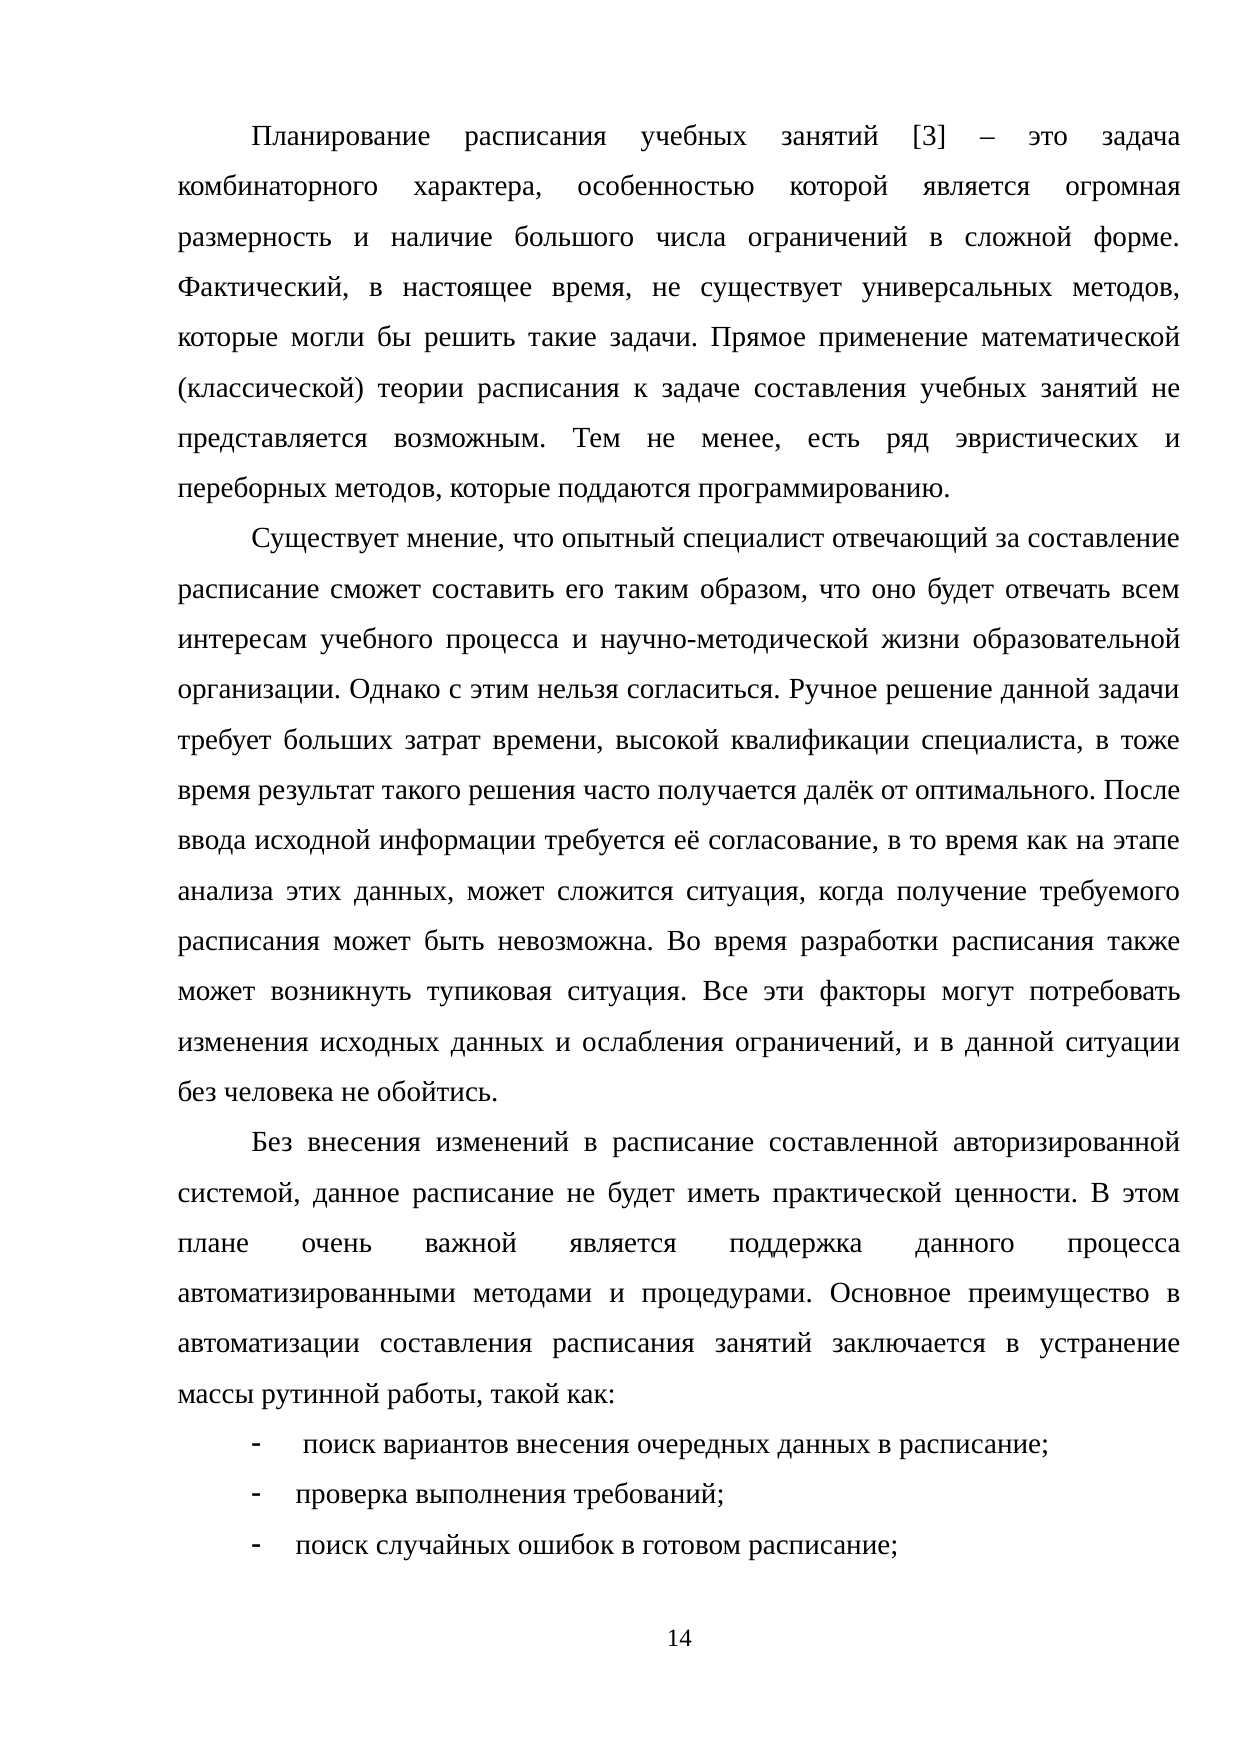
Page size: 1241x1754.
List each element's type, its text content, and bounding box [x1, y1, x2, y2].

text Без внесения изменений в расписание составленной авторизированной системой, данное расписание не будет иметь практической ценности. В этом плане очень важной является поддержка данного процесса автоматизированными методами и процедурами. Основное преимущество в автоматизации составления расписания занятий заключается в устранение массы рутинной работы, такой как: [177, 1124, 1181, 1409]
list поиск случайных ошибок в готовом расписание; [251, 1527, 1181, 1561]
list проверка выполнения требований; [251, 1477, 1181, 1510]
text Планирование расписания учебных занятий [3] – это задача комбинаторного характера, особенностью которой является огромная размерность и наличие большого числа ограничений в сложной форме. Фактический, в настоящее время, не существует универсальных методов, которые могли бы решить такие задачи. Прямое применение математической (классической) теории расписания к задаче составления учебных занятий не представляется возможным. Тем не менее, есть ряд эвристических и переборных методов, которые поддаются программированию. [177, 118, 1181, 504]
list поиск вариантов внесения очередных данных в расписание; [251, 1426, 1181, 1460]
text Существует мнение, что опытный специалист отвечающий за составление расписание сможет составить его таким образом, что оно будет отвечать всем интересам учебного процесса и научно-методической жизни образовательной организации. Однако с этим нельзя согласиться. Ручное решение данной задачи требует больших затрат времени, высокой квалификации специалиста, в тоже время результат такого решения часто получается далёк от оптимального. После ввода исходной информации требуется её согласование, в то время как на этапе анализа этих данных, может сложится ситуация, когда получение требуемого расписания может быть невозможна. Во время разработки расписания также может возникнуть тупиковая ситуация. Все эти факторы могут потребовать изменения исходных данных и ослабления ограничений, и в данной ситуации без человека не обойтись. [177, 521, 1181, 1108]
